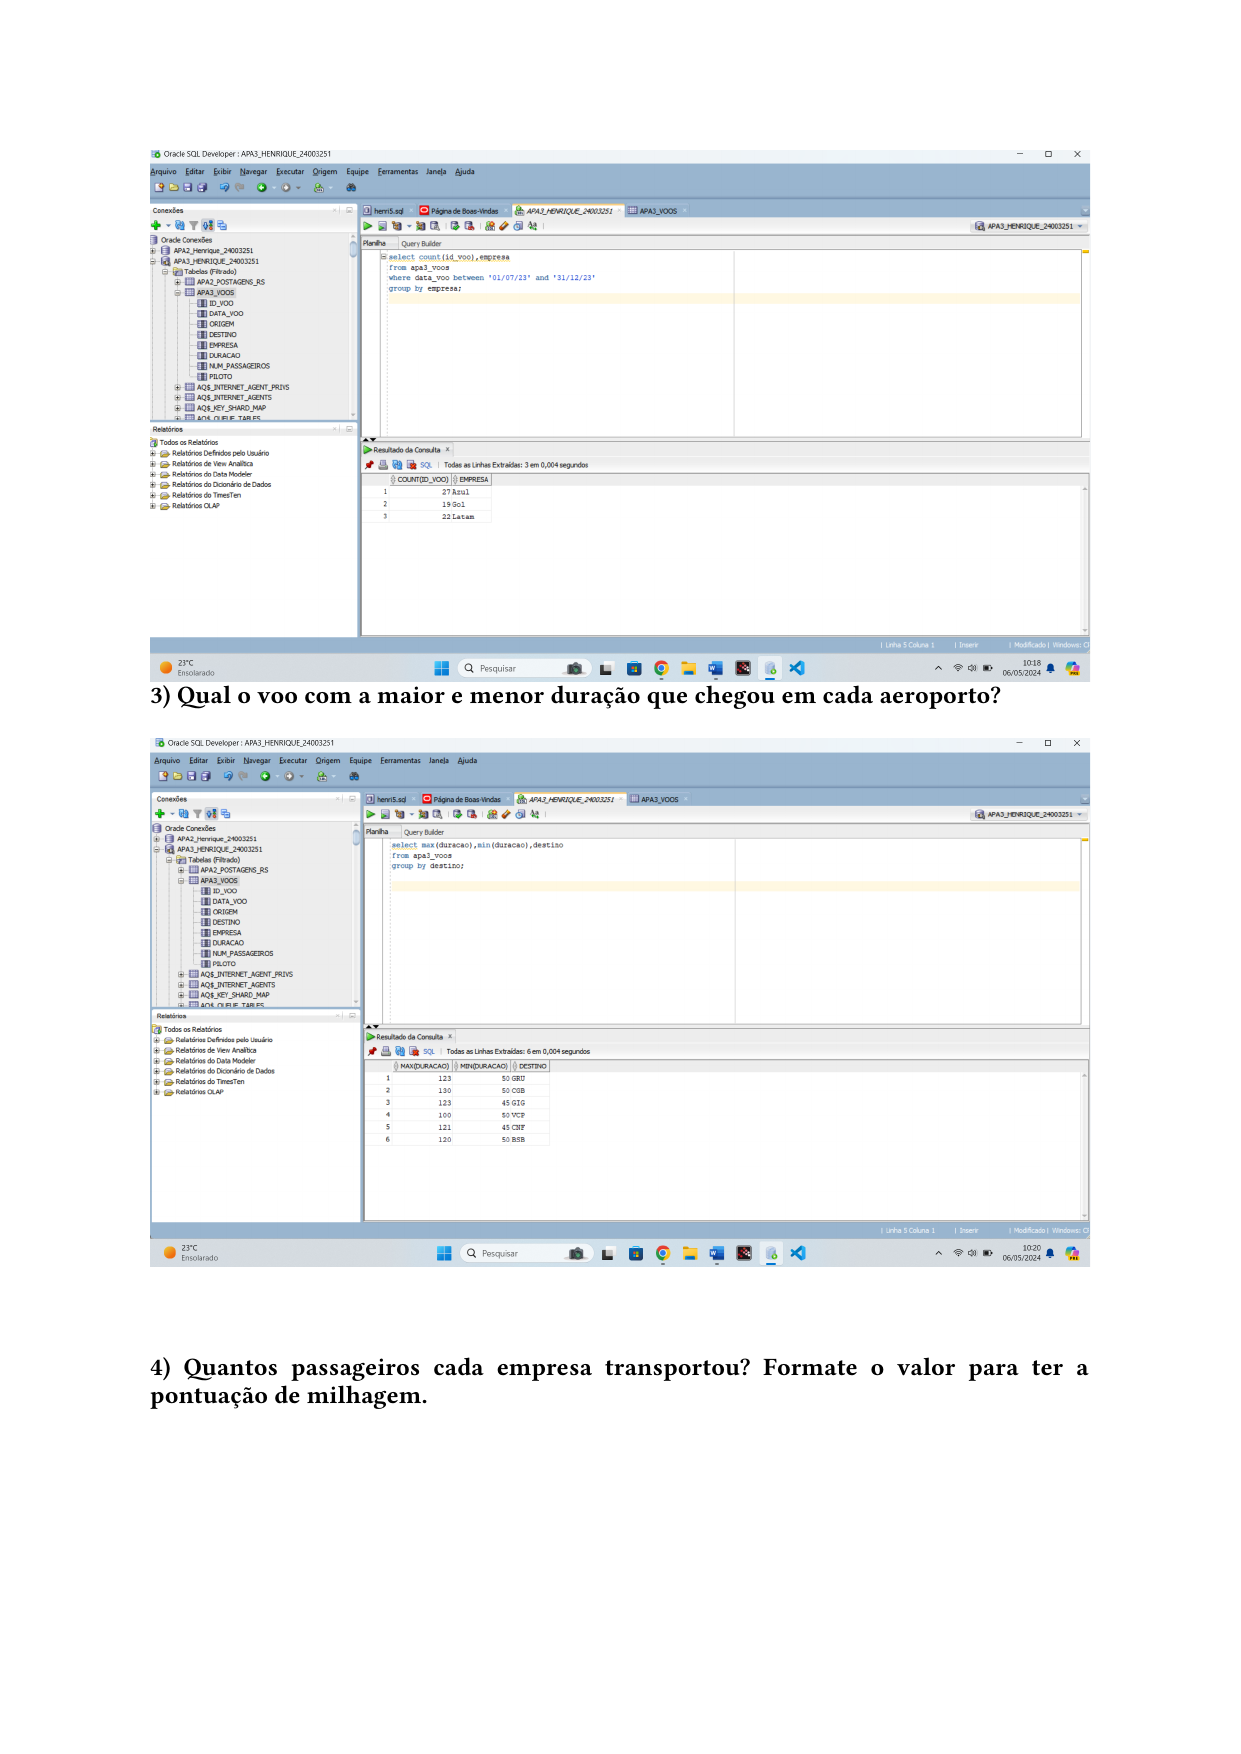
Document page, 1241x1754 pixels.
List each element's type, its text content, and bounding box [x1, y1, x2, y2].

picture [150, 150, 1091, 682]
picture [150, 738, 1091, 1267]
text 4) Quantos passageiros cada empresa transportou? Formate o valor para ter a pontuação de milhagem. [150, 1352, 1090, 1409]
text 3) Qual o voo com a maior e menor duração que chegou em cada aeroporto? [150, 682, 1090, 710]
